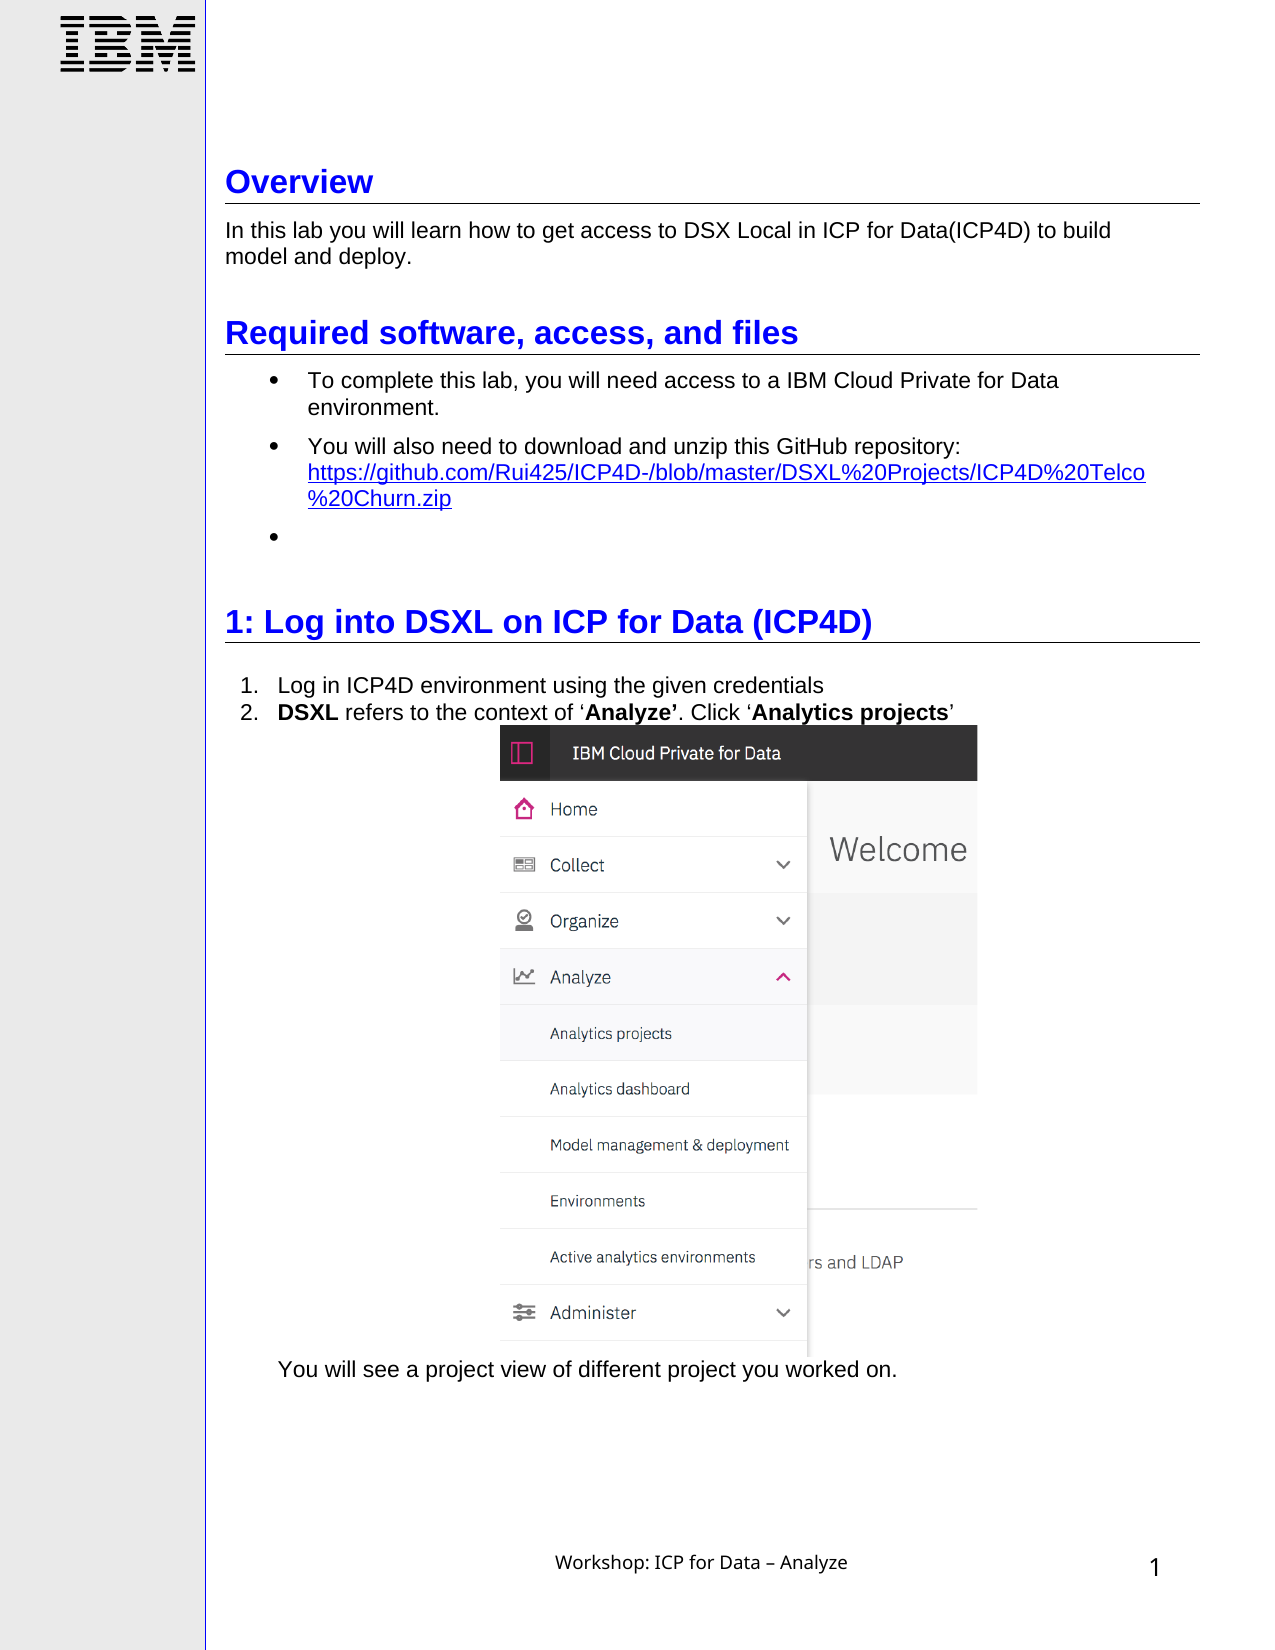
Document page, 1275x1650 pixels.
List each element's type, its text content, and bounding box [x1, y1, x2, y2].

list DSXL refers to the context of ‘Analyze’. Click ‘Analytics projects’ [240, 699, 1200, 725]
subtitle Overview [225, 162, 1200, 203]
picture [60, 16, 196, 72]
text You will see a project view of different project you worked on. [277, 1356, 1200, 1383]
subtitle 1: Log into DSXL on ICP for Data (ICP4D) [225, 602, 1200, 642]
subtitle Required software, access, and files [225, 313, 1200, 354]
text In this lab you will learn how to get access to DSX Local in ICP for Data(ICP4D) to build model and deploy. [225, 217, 1155, 269]
picture [500, 725, 978, 1357]
list You will also need to download and unzip this GitHub repository: https://github.com/Rui425/ICP4D-/blob/master/DSXL%20Projects/ICP4D%20Telco%20Churn.zip [270, 433, 1155, 512]
list Log in ICP4D environment using the given credentials [240, 672, 1200, 699]
list To complete this lab, you will need access to a IBM Cloud Private for Data environment. [270, 367, 1155, 420]
